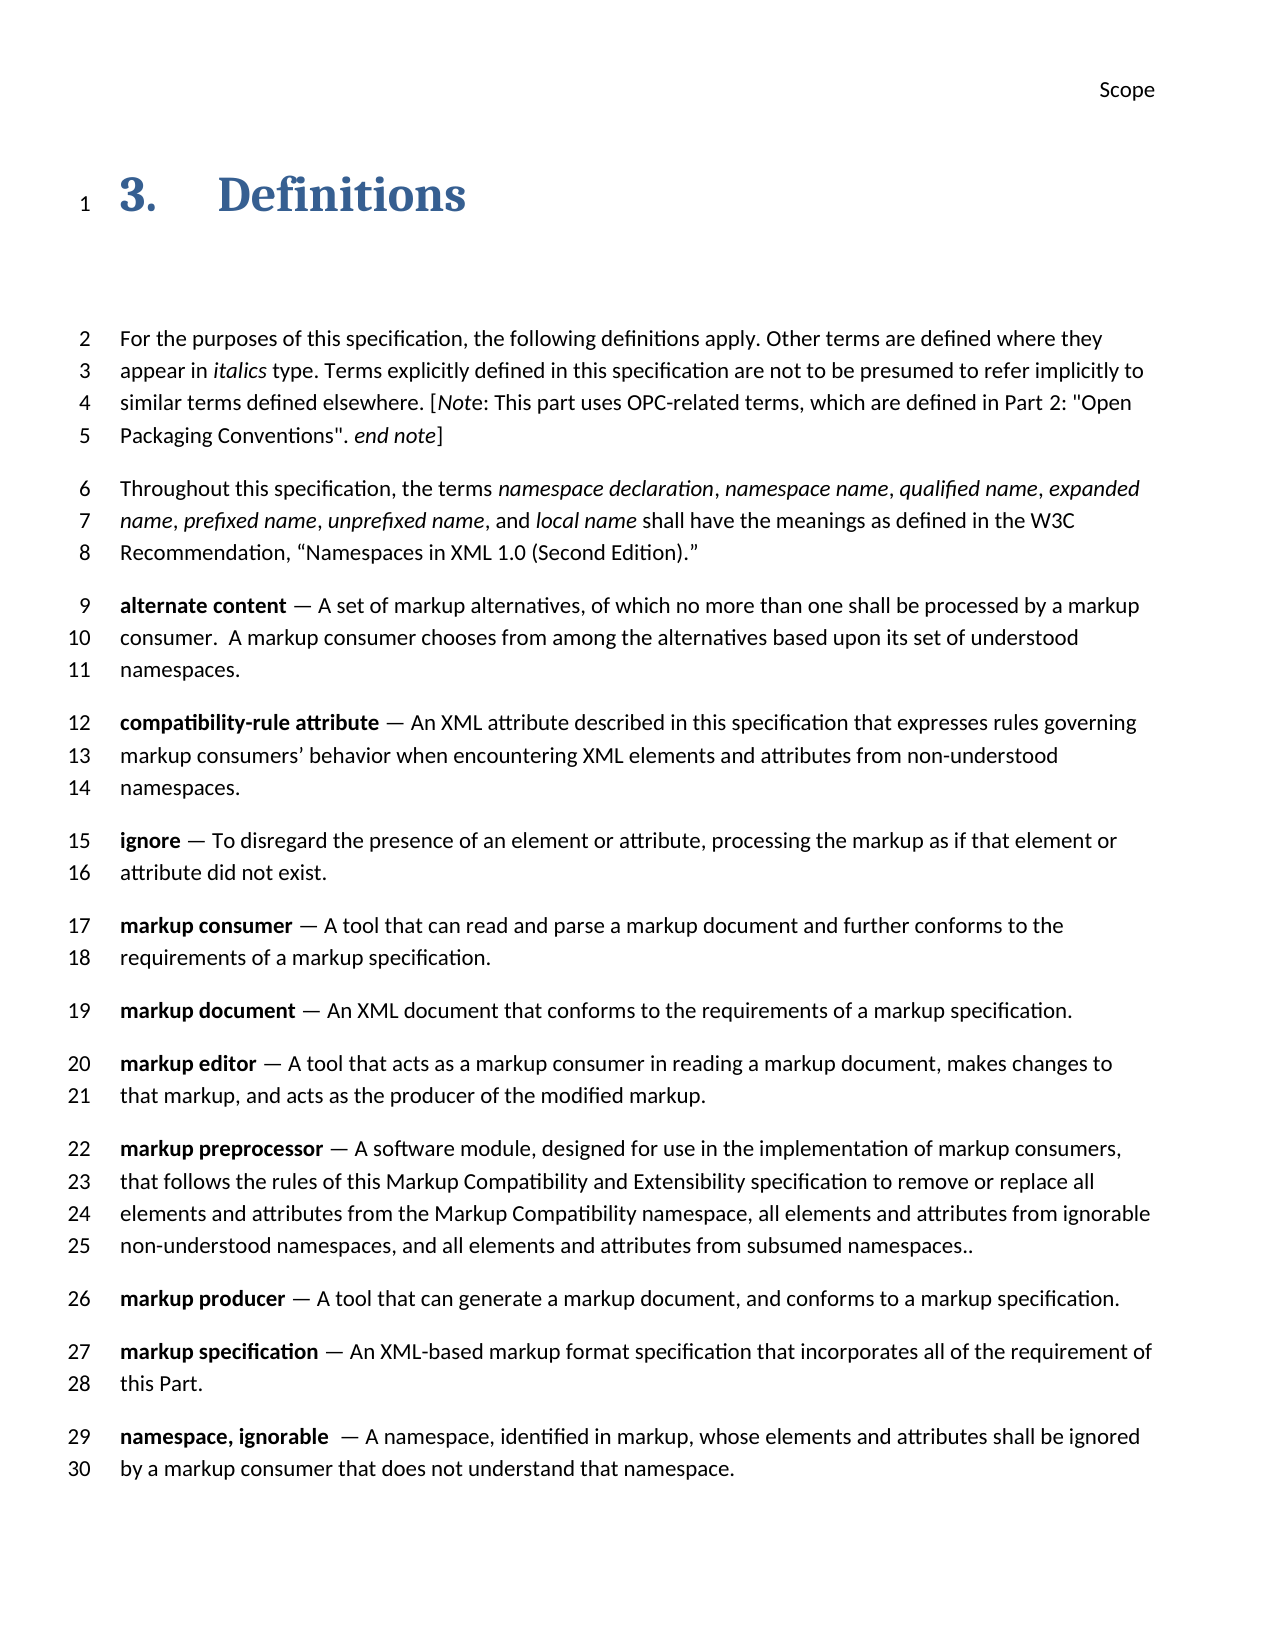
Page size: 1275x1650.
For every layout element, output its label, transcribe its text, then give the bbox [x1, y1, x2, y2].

text Throughout this specification, the terms namespace declaration, namespace name, qualified name, expanded name, prefixed name, unprefixed name, and local name shall have the meanings as defined in the W3C Recommendation, “Namespaces in XML 1.0 (Second Edition).” [120, 474, 1155, 566]
text alternate content — A set of markup alternatives, of which no more than one shall be processed by a markup consumer. A markup consumer chooses from among the alternatives based upon its set of understood namespaces. [120, 591, 1155, 683]
text markup producer — A tool that can generate a markup document, and conforms to a markup specification. [120, 1284, 1155, 1312]
text markup editor — A tool that acts as a markup consumer in reading a markup document, makes changes to that markup, and acts as the producer of the modified markup. [120, 1049, 1155, 1109]
text ignore — To disregard the presence of an element or attribute, processing the markup as if that element or attribute did not exist. [120, 826, 1155, 886]
text markup preprocessor — A software module, designed for use in the implementation of markup consumers, that follows the rules of this Markup Compatibility and Extensibility specification to remove or replace all elements and attributes from the Markup Compatibility namespace, all elements and attributes from ignorable non-understood namespaces, and all elements and attributes from subsumed namespaces.. [120, 1134, 1155, 1259]
text For the purposes of this specification, the following definitions apply. Other terms are defined where they appear in italics type. Terms explicitly defined in this specification are not to be presumed to refer implicitly to similar terms defined elsewhere. [Note: This part uses OPC-related terms, which are defined in Part 2: "Open Packaging Conventions". end note] [120, 324, 1155, 449]
text markup specification — An XML-based markup format specification that incorporates all of the requirement of this Part. [120, 1337, 1155, 1397]
text markup consumer — A tool that can read and parse a markup document and further conforms to the requirements of a markup specification. [120, 911, 1155, 971]
text namespace, ignorable — A namespace, identified in markup, whose elements and attributes shall be ignored by a markup consumer that does not understand that namespace. [120, 1422, 1155, 1483]
text markup document — An XML document that conforms to the requirements of a markup specification. [120, 996, 1155, 1024]
text compatibility-rule attribute — An XML attribute described in this specification that expresses rules governing markup consumers’ behavior when encountering XML elements and attributes from non-understood namespaces. [120, 708, 1155, 801]
subtitle Definitions [120, 167, 1155, 224]
